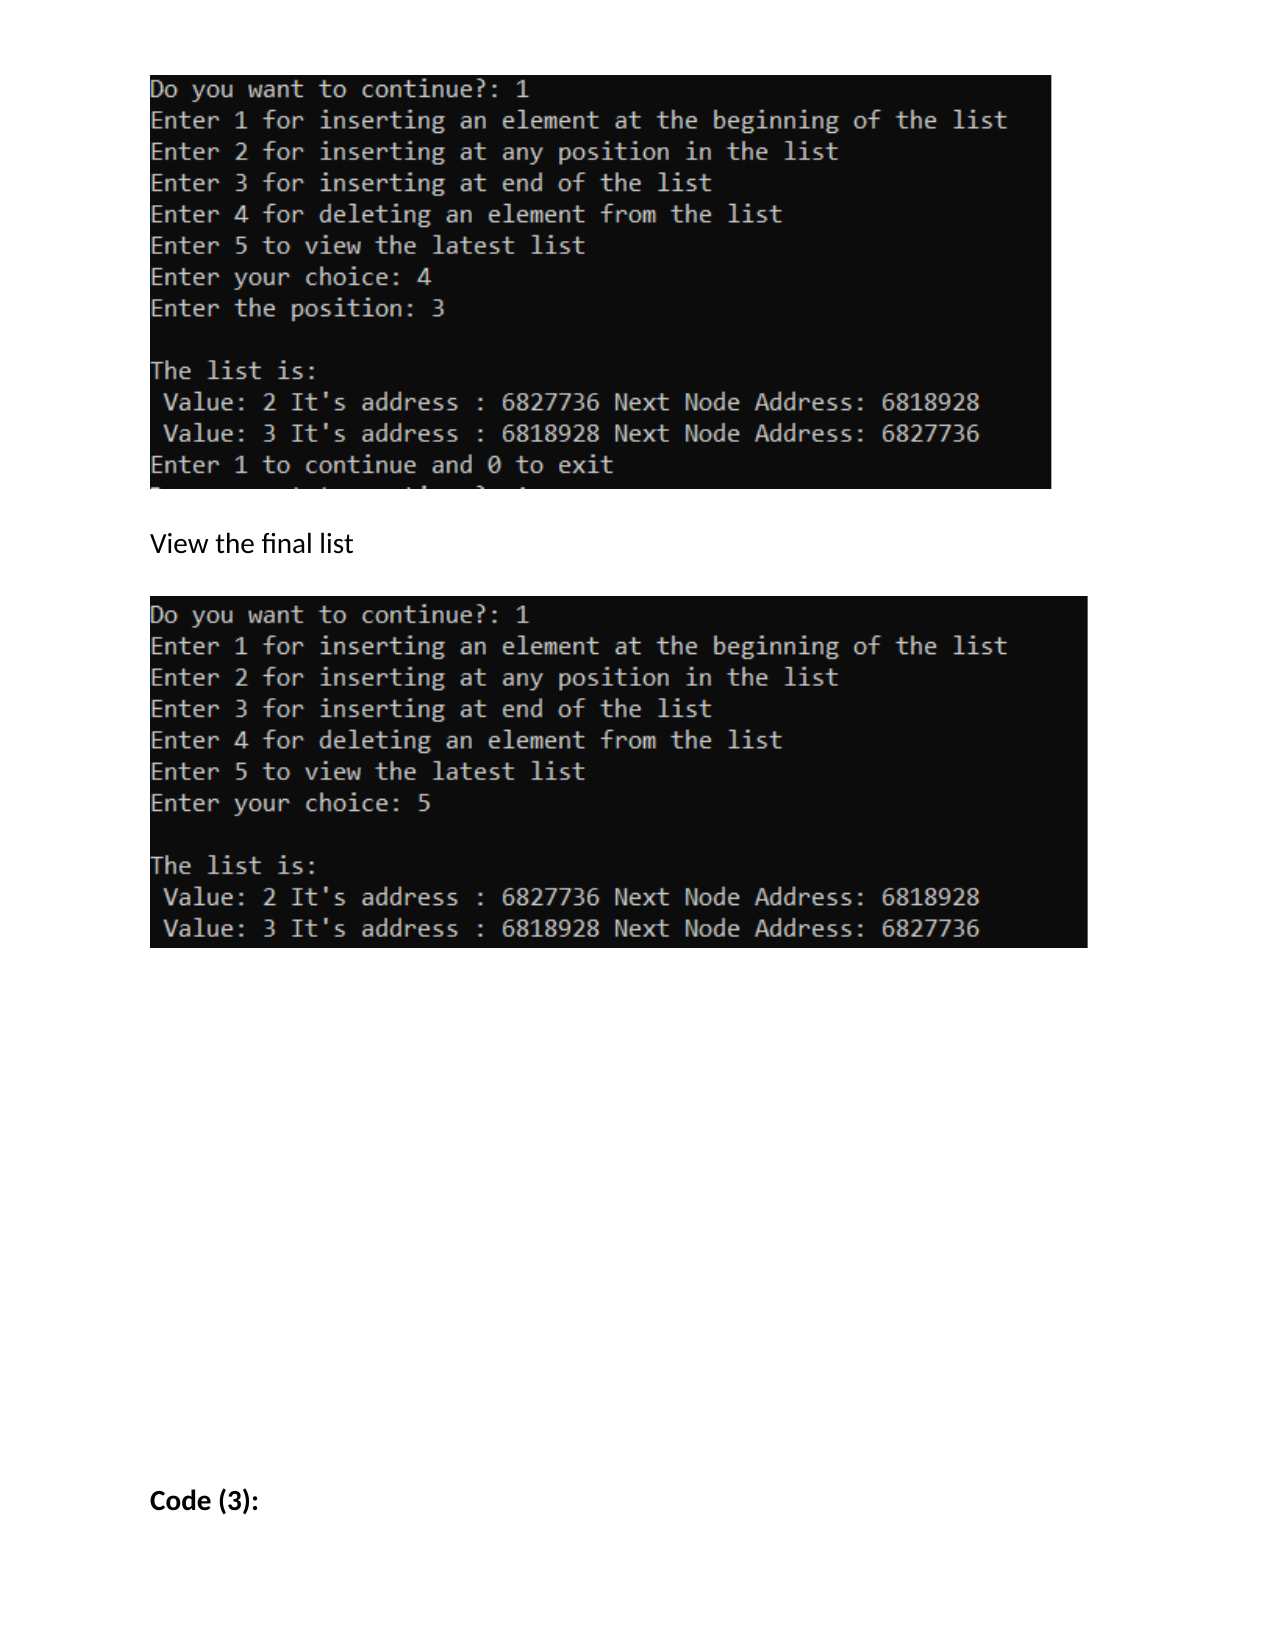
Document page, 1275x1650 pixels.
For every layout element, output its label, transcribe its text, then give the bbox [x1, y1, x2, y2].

picture [150, 596, 1088, 948]
picture [150, 75, 1052, 489]
text View the final list [150, 525, 1125, 560]
text Code (3): [150, 1482, 1125, 1517]
